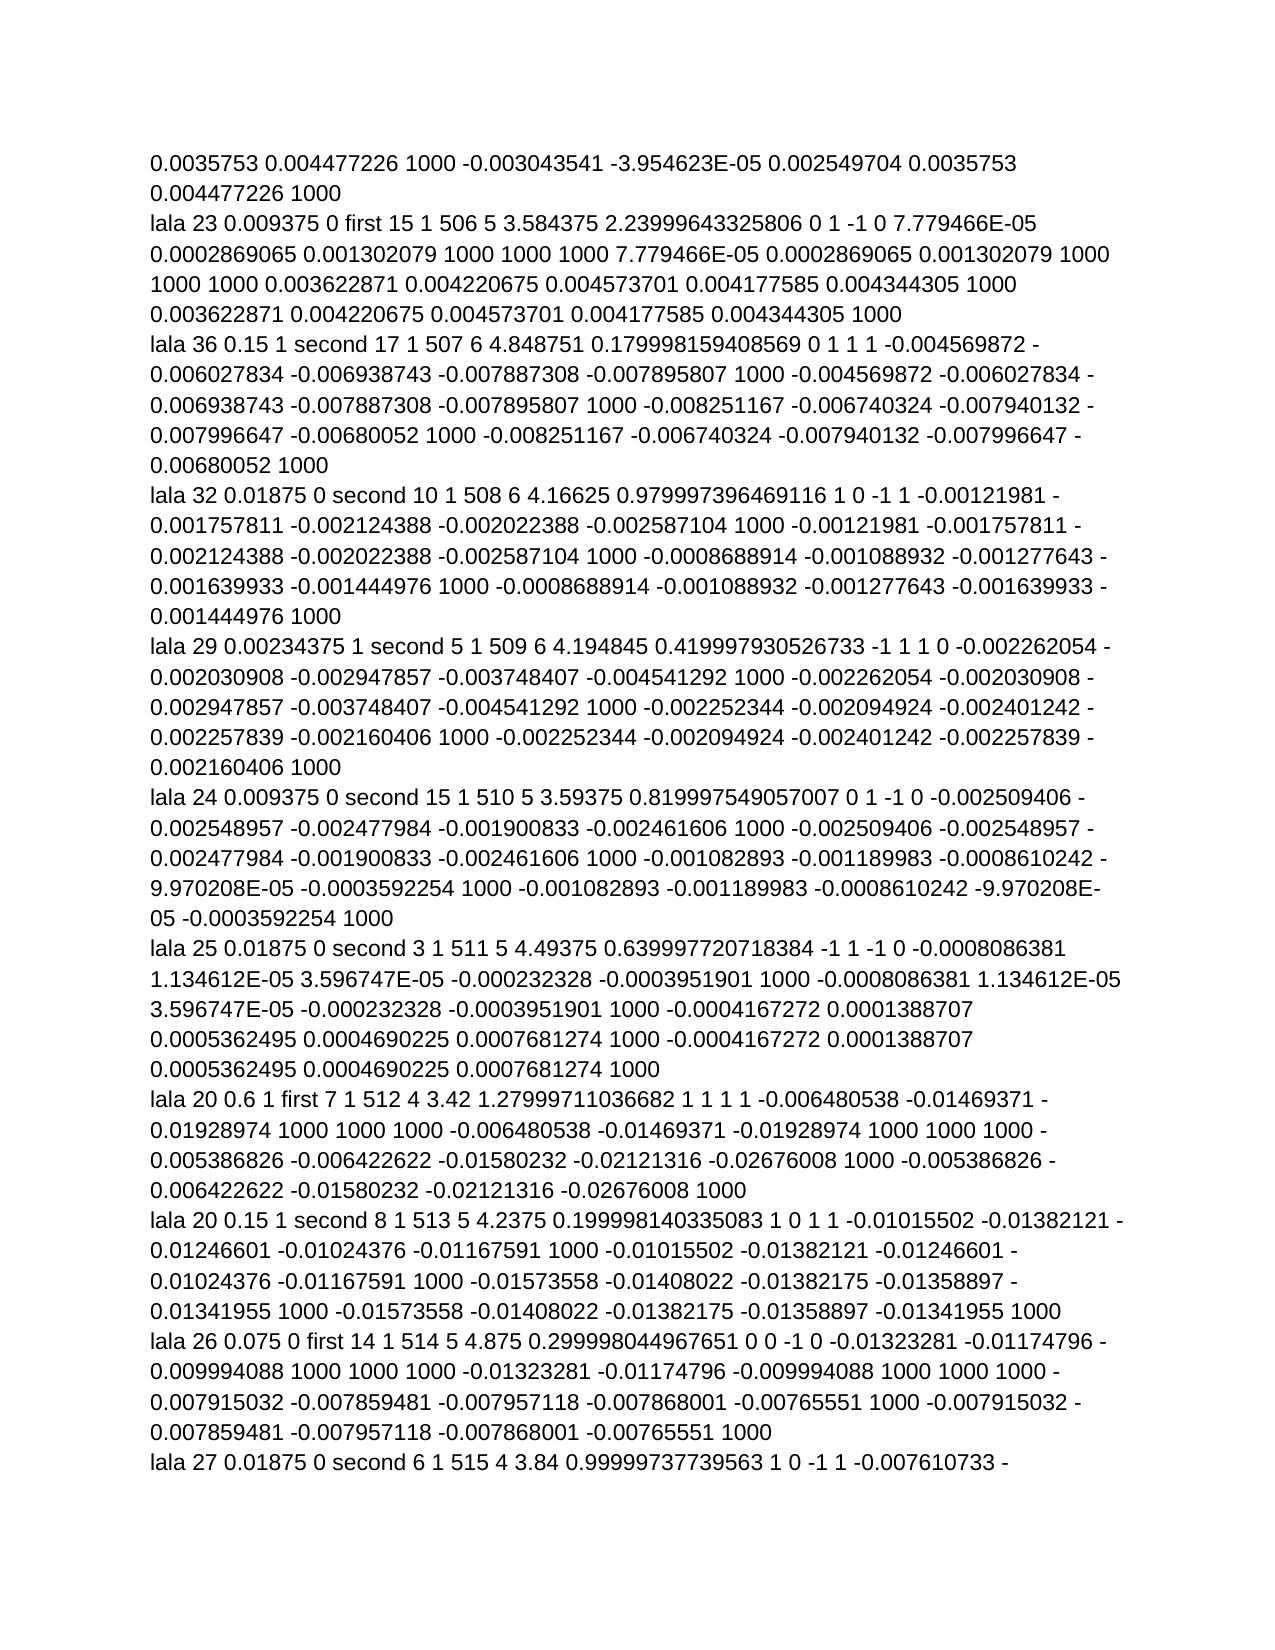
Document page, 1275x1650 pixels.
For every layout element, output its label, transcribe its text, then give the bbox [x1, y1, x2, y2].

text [150, 1449, 1125, 1475]
text lala 26 0.075 0 first 14 1 514 5 4.875 0.299998044967651 0 0 -1 0 -0.01323281 -0.01174796 -0.009994088 1000 1000 1000 -0.01323281 -0.01174796 -0.009994088 1000 1000 1000 -0.007915032 -0.007859481 -0.007957118 -0.007868001 -0.00765551 1000 -0.007915032 -0.007859481 -0.007957118 -0.007868001 -0.00765551 1000 [150, 1328, 1125, 1445]
text lala 29 0.00234375 1 second 5 1 509 6 4.194845 0.419997930526733 -1 1 1 0 -0.002262054 -0.002030908 -0.002947857 -0.003748407 -0.004541292 1000 -0.002262054 -0.002030908 -0.002947857 -0.003748407 -0.004541292 1000 -0.002252344 -0.002094924 -0.002401242 -0.002257839 -0.002160406 1000 -0.002252344 -0.002094924 -0.002401242 -0.002257839 -0.002160406 1000 [150, 633, 1125, 781]
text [150, 150, 1125, 207]
text lala 25 0.01875 0 second 3 1 511 5 4.49375 0.639997720718384 -1 1 -1 0 -0.0008086381 1.134612E-05 3.596747E-05 -0.000232328 -0.0003951901 1000 -0.0008086381 1.134612E-05 3.596747E-05 -0.000232328 -0.0003951901 1000 -0.0004167272 0.0001388707 0.0005362495 0.0004690225 0.0007681274 1000 -0.0004167272 0.0001388707 0.0005362495 0.0004690225 0.0007681274 1000 [150, 935, 1125, 1083]
text lala 23 0.009375 0 first 15 1 506 5 3.584375 2.23999643325806 0 1 -1 0 7.779466E-05 0.0002869065 0.001302079 1000 1000 1000 7.779466E-05 0.0002869065 0.001302079 1000 1000 1000 0.003622871 0.004220675 0.004573701 0.004177585 0.004344305 1000 0.003622871 0.004220675 0.004573701 0.004177585 0.004344305 1000 [150, 210, 1125, 327]
text lala 20 0.15 1 second 8 1 513 5 4.2375 0.199998140335083 1 0 1 1 -0.01015502 -0.01382121 -0.01246601 -0.01024376 -0.01167591 1000 -0.01015502 -0.01382121 -0.01246601 -0.01024376 -0.01167591 1000 -0.01573558 -0.01408022 -0.01382175 -0.01358897 -0.01341955 1000 -0.01573558 -0.01408022 -0.01382175 -0.01358897 -0.01341955 1000 [150, 1207, 1125, 1324]
text lala 20 0.6 1 first 7 1 512 4 3.42 1.27999711036682 1 1 1 1 -0.006480538 -0.01469371 -0.01928974 1000 1000 1000 -0.006480538 -0.01469371 -0.01928974 1000 1000 1000 -0.005386826 -0.006422622 -0.01580232 -0.02121316 -0.02676008 1000 -0.005386826 -0.006422622 -0.01580232 -0.02121316 -0.02676008 1000 [150, 1086, 1125, 1203]
text lala 24 0.009375 0 second 15 1 510 5 3.59375 0.819997549057007 0 1 -1 0 -0.002509406 -0.002548957 -0.002477984 -0.001900833 -0.002461606 1000 -0.002509406 -0.002548957 -0.002477984 -0.001900833 -0.002461606 1000 -0.001082893 -0.001189983 -0.0008610242 -9.970208E-05 -0.0003592254 1000 -0.001082893 -0.001189983 -0.0008610242 -9.970208E-05 -0.0003592254 1000 [150, 784, 1125, 932]
text lala 36 0.15 1 second 17 1 507 6 4.848751 0.179998159408569 0 1 1 1 -0.004569872 -0.006027834 -0.006938743 -0.007887308 -0.007895807 1000 -0.004569872 -0.006027834 -0.006938743 -0.007887308 -0.007895807 1000 -0.008251167 -0.006740324 -0.007940132 -0.007996647 -0.00680052 1000 -0.008251167 -0.006740324 -0.007940132 -0.007996647 -0.00680052 1000 [150, 331, 1125, 478]
text lala 32 0.01875 0 second 10 1 508 6 4.16625 0.979997396469116 1 0 -1 1 -0.00121981 -0.001757811 -0.002124388 -0.002022388 -0.002587104 1000 -0.00121981 -0.001757811 -0.002124388 -0.002022388 -0.002587104 1000 -0.0008688914 -0.001088932 -0.001277643 -0.001639933 -0.001444976 1000 -0.0008688914 -0.001088932 -0.001277643 -0.001639933 -0.001444976 1000 [150, 482, 1125, 629]
